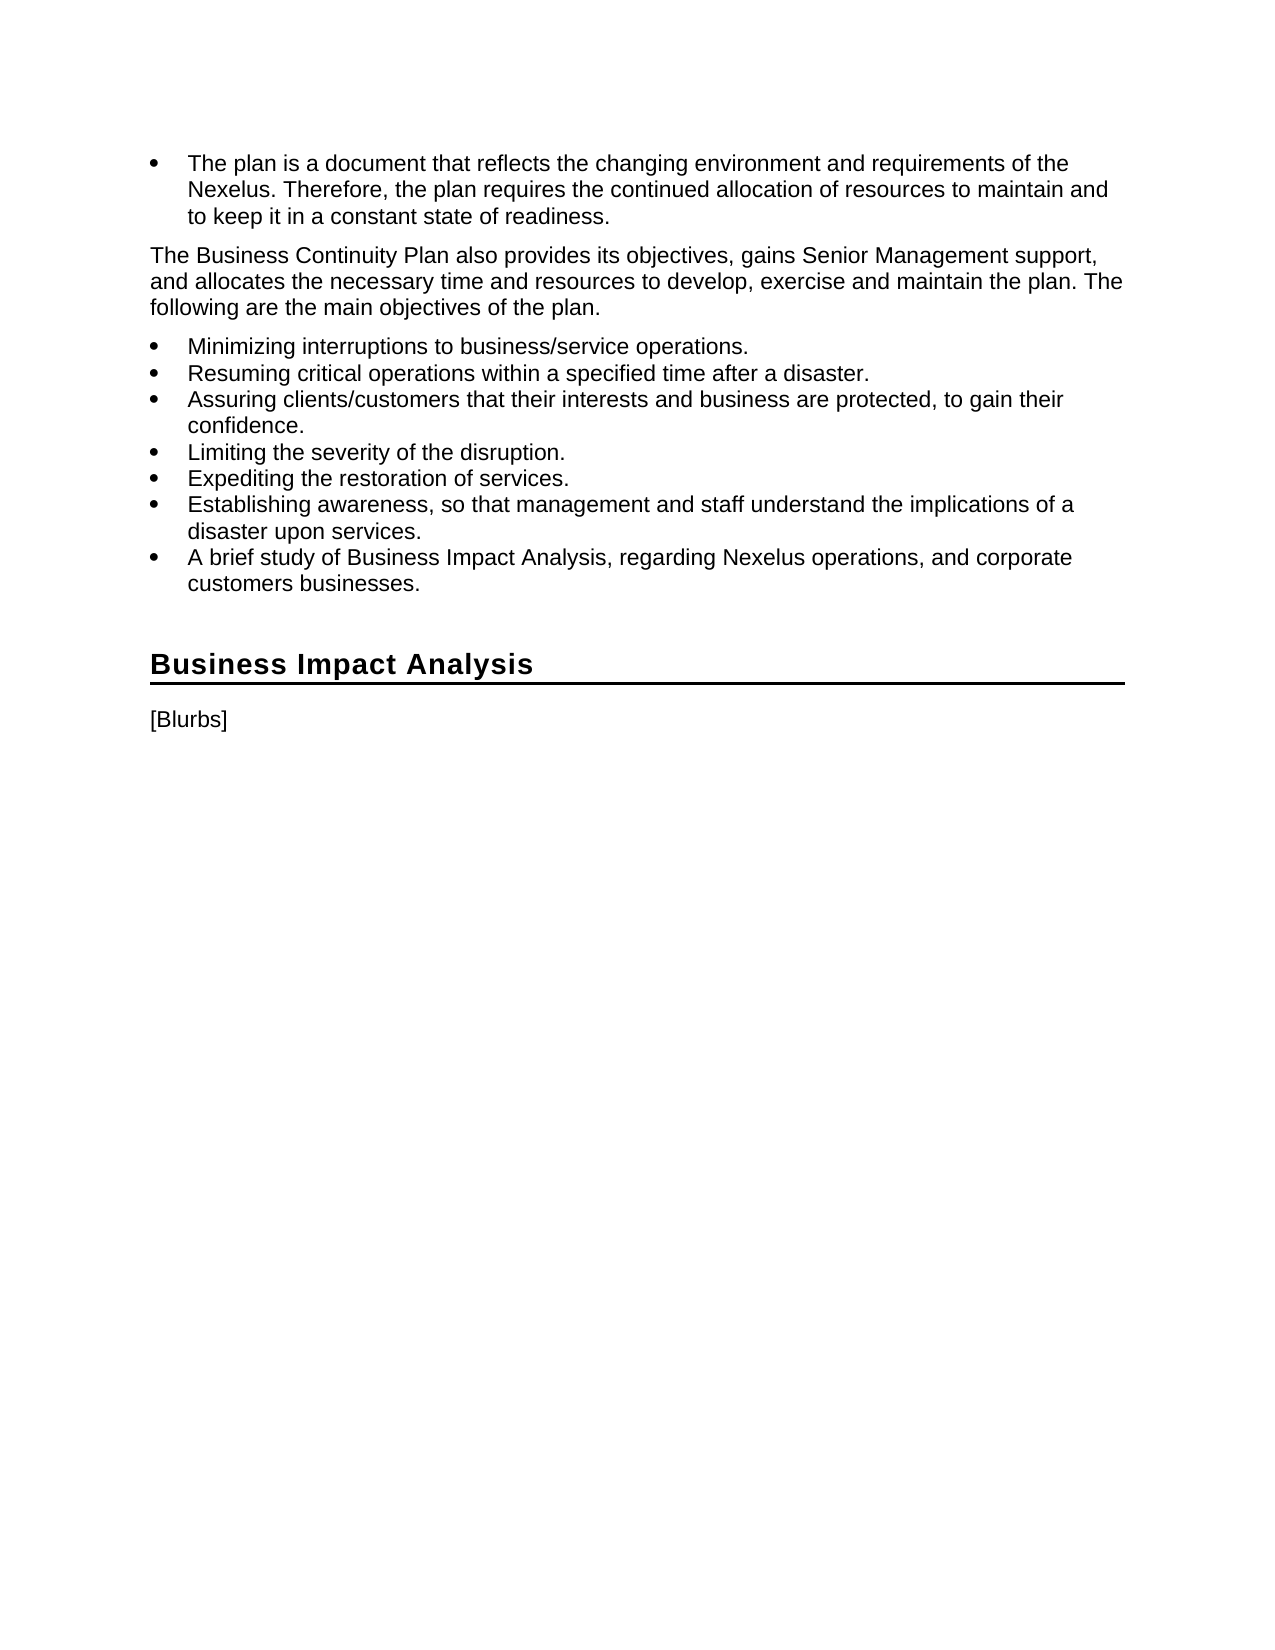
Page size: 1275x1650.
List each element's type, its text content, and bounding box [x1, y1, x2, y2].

list Minimizing interruptions to business/service operations. [150, 333, 1125, 359]
list Establishing awareness, so that management and staff understand the implications of a disaster upon services. [150, 491, 1125, 544]
list The plan is a document that reflects the changing environment and requirements of the Nexelus. Therefore, the plan requires the continued allocation of resources to maintain and to keep it in a constant state of readiness. [150, 150, 1125, 229]
list Expediting the restoration of services. [150, 465, 1125, 491]
subtitle Business Impact Analysis [150, 647, 1125, 682]
text The Business Continuity Plan also provides its objectives, gains Senior Management support, and allocates the necessary time and resources to develop, exercise and maintain the plan. The following are the main objectives of the plan. [150, 242, 1125, 321]
list Resuming critical operations within a specified time after a disaster. [150, 359, 1125, 386]
text [Blurbs] [150, 706, 1125, 733]
list Assuring clients/customers that their interests and business are protected, to gain their confidence. [150, 386, 1125, 438]
list Limiting the severity of the disruption. [150, 438, 1125, 465]
list A brief study of Business Impact Analysis, regarding Nexelus operations, and corporate customers businesses. [150, 544, 1125, 597]
